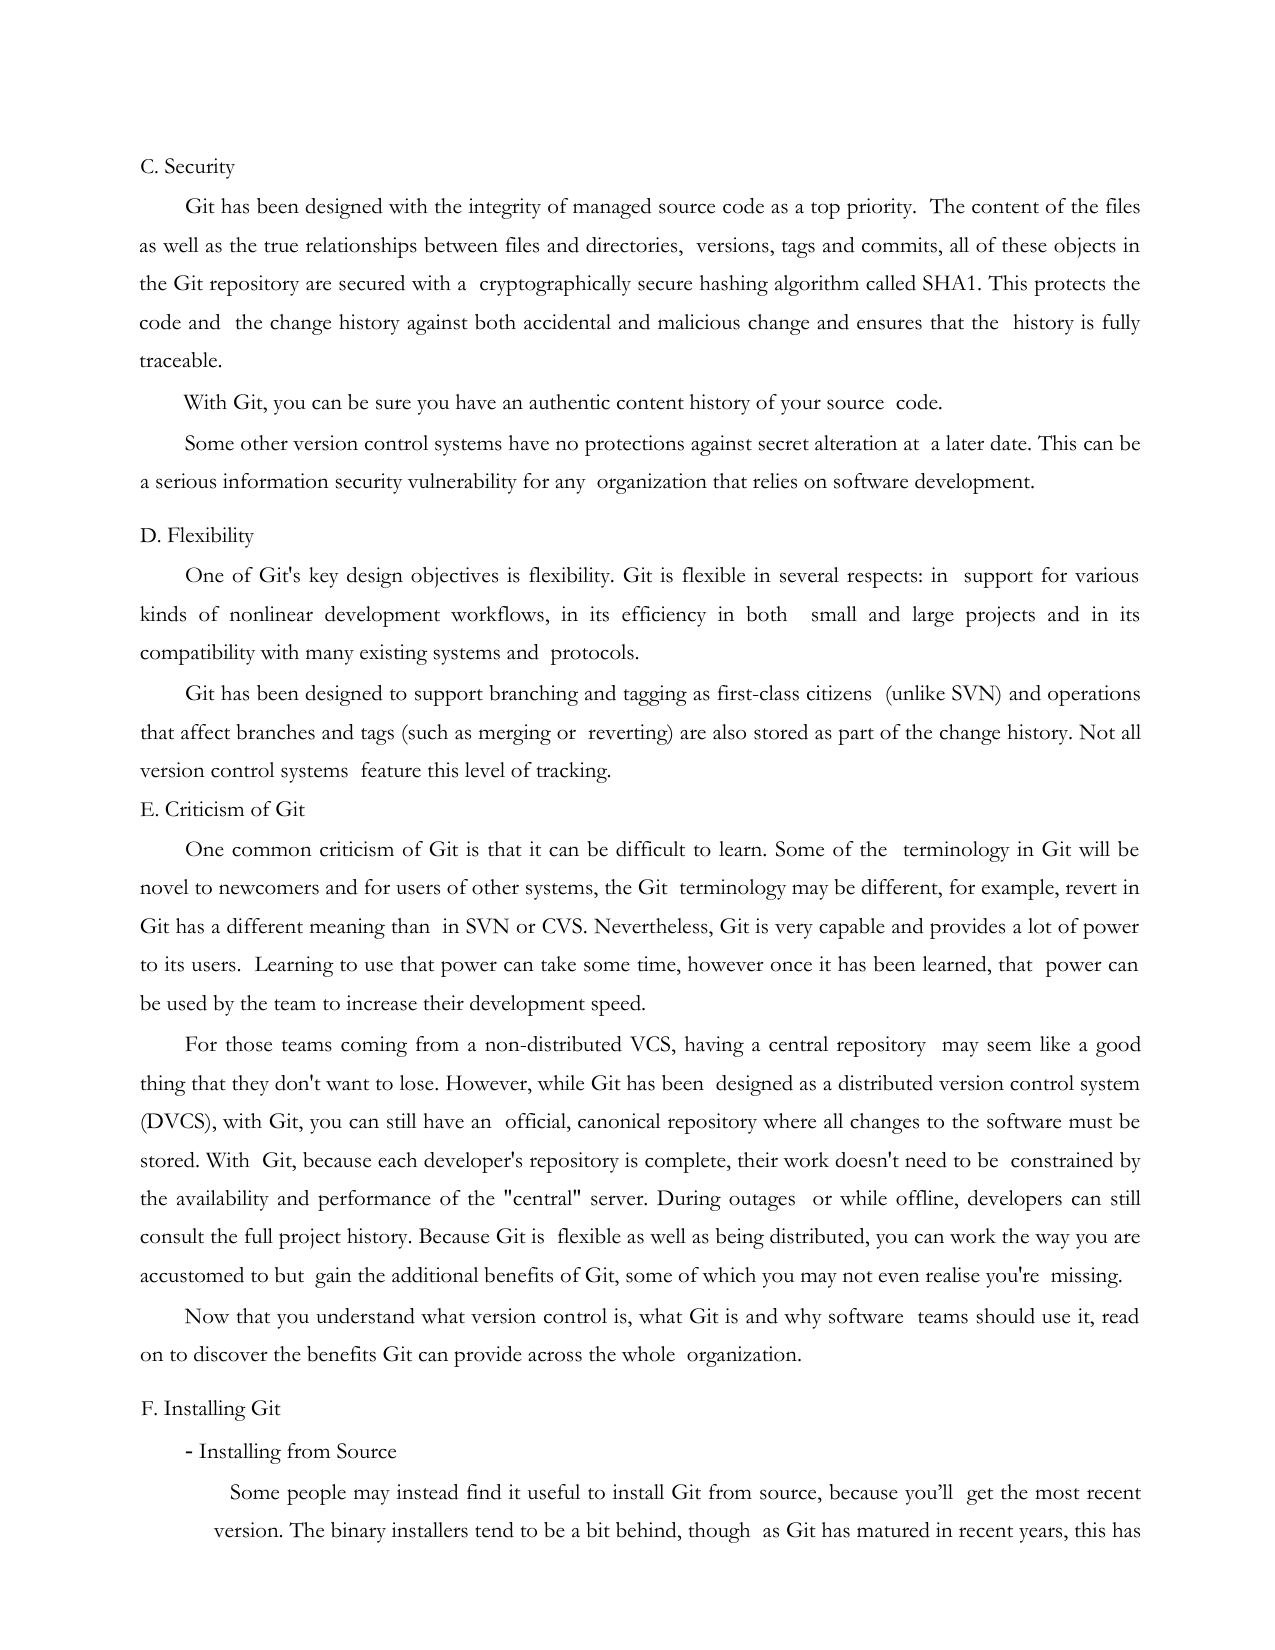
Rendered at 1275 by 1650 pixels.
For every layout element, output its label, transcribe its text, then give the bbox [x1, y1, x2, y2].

text One common criticism of Git is that it can be difficult to learn. Some of the terminology in Git will be novel to newcomers and for users of other systems, the Git terminology may be different, for example, revert in Git has a different meaning than in SVN or CVS. Nevertheless, Git is very capable and provides a lot of power to its users. Learning to use that power can take some time, however once it has been learned, that power can be used by the team to increase their development speed. [139, 837, 1142, 1016]
text - Installing from Source [185, 1436, 1143, 1465]
text Git has been designed to support branching and tagging as first-class citizens (unlike SVN) and operations that affect branches and tags (such as merging or reverting) are also stored as part of the change history. Not all version control systems feature this level of tracking. [140, 681, 1143, 784]
text F. Installing Git [141, 1396, 1143, 1422]
text Now that you understand what version control is, what Git is and why software teams should use it, read on to discover the benefits Git can provide across the whole organization. [140, 1304, 1142, 1368]
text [214, 1479, 1142, 1544]
text D. Flexibility [140, 523, 1143, 549]
text Some other version control systems have no protections against secret alteration at a later date. This can be a serious information security vulnerability for any organization that relies on software development. [140, 431, 1142, 495]
text Git has been designed with the integrity of managed source code as a top priority. The content of the files as well as the true relationships between files and directories, versions, tags and commits, all of these objects in the Git repository are secured with a cryptographically secure hashing algorithm called SHA1. This protects the code and the change history against both accidental and malicious change and ensures that the history is fully traceable. [139, 194, 1142, 374]
text C. Security [140, 154, 1143, 179]
text One of Git's key design objectives is flexibility. Git is flexible in several respects: in support for various kinds of nonlinear development workflows, in its efficiency in both small and large projects and in its compatibility with many existing systems and protocols. [139, 563, 1142, 666]
text E. Criticism of Git [140, 796, 1143, 822]
text For those teams coming from a non-distributed VCS, having a central repository may seem like a good thing that they don't want to lose. However, while Git has been designed as a distributed version control system (DVCS), with Git, you can still have an official, canonical repository where all changes to the software must be stored. With Git, because each developer's repository is complete, their work doesn't need to be constrained by the availability and performance of the "central" server. During outages or while offline, developers can still consult the full project history. Because Git is flexible as well as being distributed, you can work the way you are accustomed to but gain the additional benefits of Git, some of which you may not even realise you're missing. [139, 1032, 1142, 1288]
text With Git, you can be sure you have an authentic content history of your source code. [140, 389, 1142, 415]
